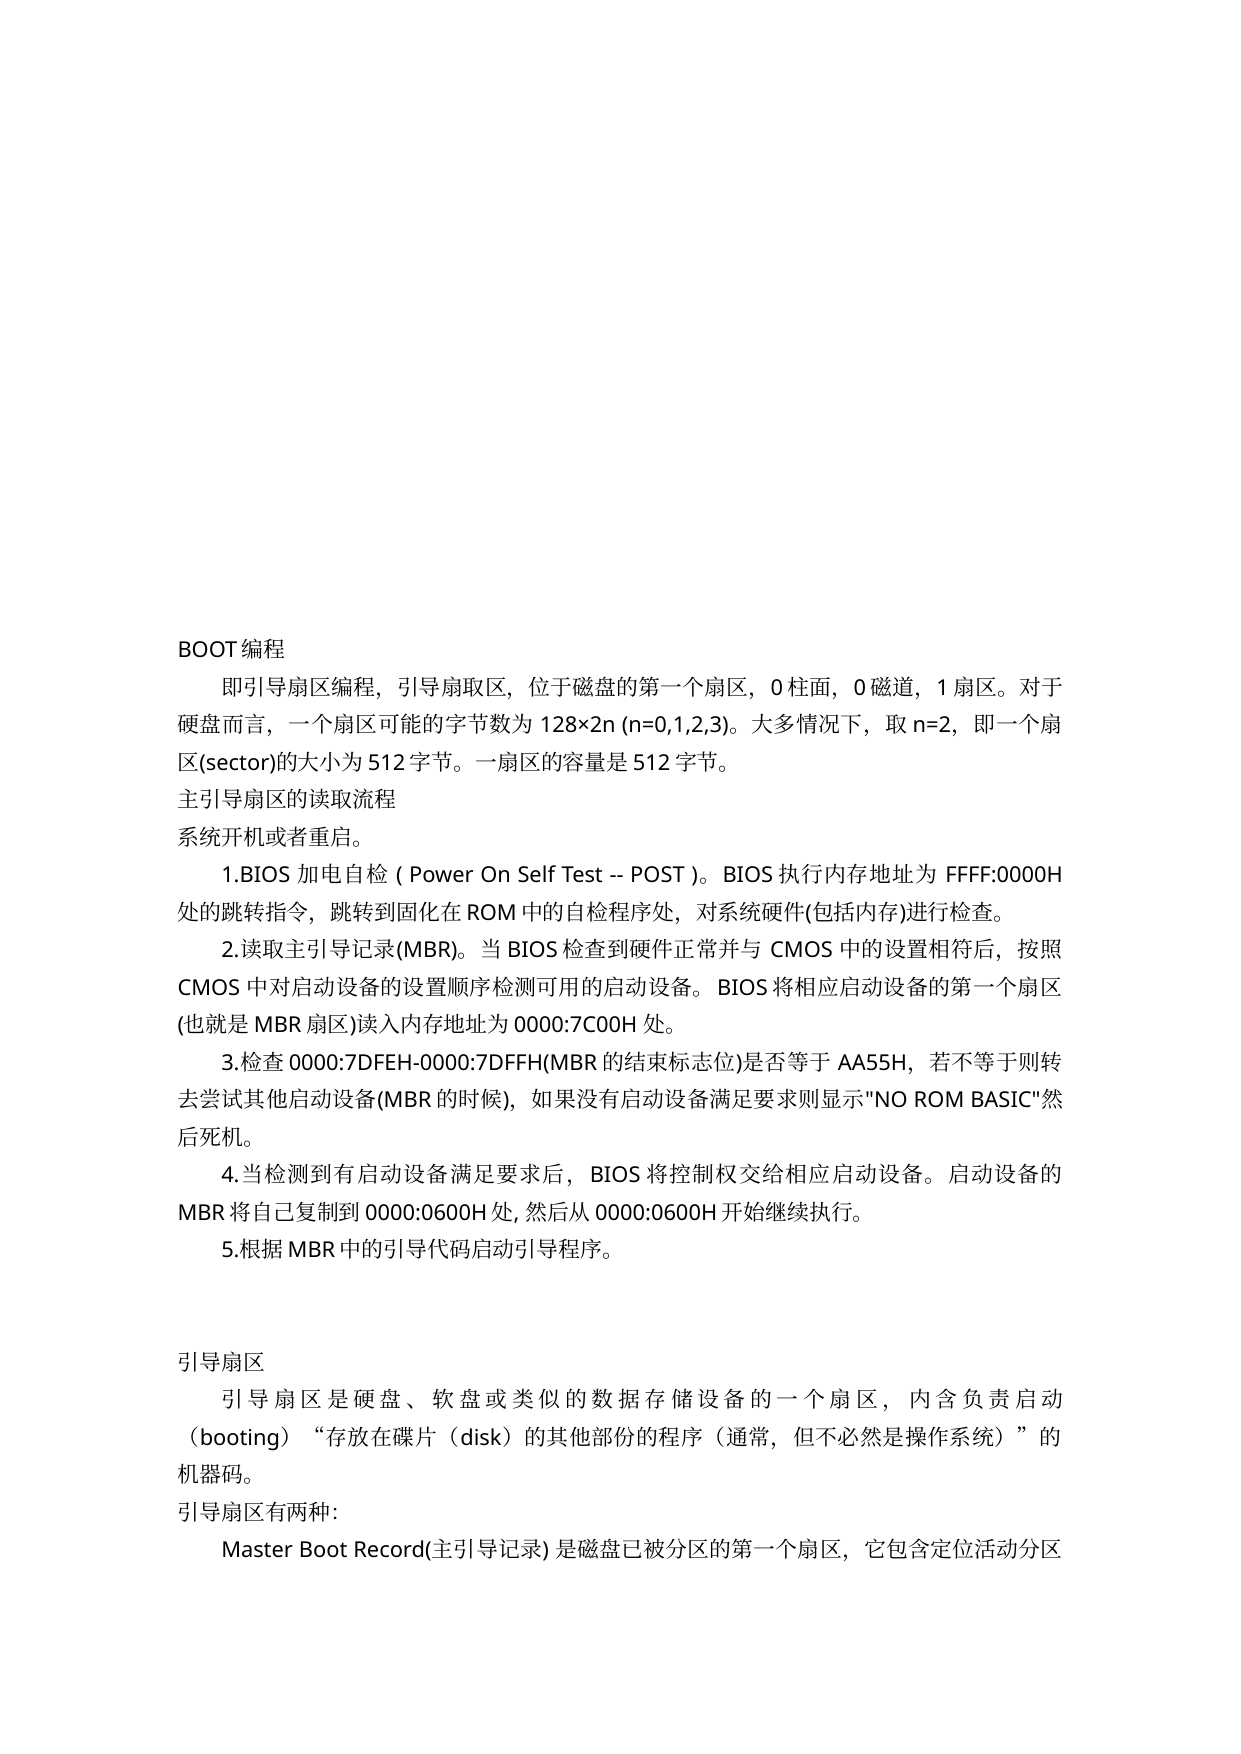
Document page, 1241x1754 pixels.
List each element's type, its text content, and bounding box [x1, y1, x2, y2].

text 3.检查0000:7DFEH-0000:7DFFH(MBR的结束标志位)是否等于 AA55H，若不等于则转去尝试其他启动设备(MBR的时候)，如果没有启动设备满足要求则显示"NO ROM BASIC"然后死机。 [177, 1042, 1063, 1154]
text 引导扇区是硬盘、软盘或类似的数据存储设备的一个扇区，内含负责启动（booting）“存放在碟片（disk）的其他部份的程序（通常，但不必然是操作系统）”的机器码。 [177, 1379, 1063, 1492]
text 即引导扇区编程，引导扇取区，位于磁盘的第一个扇区，0柱面，0磁道，1扇区。对于硬盘而言，一个扇区可能的字节数为128×2n (n=0,1,2,3)。大多情况下，取n=2，即一个扇区(sector)的大小为512字节。一扇区的容量是512字节。 [177, 667, 1063, 779]
text 2.读取主引导记录(MBR)。当BIOS检查到硬件正常并与 CMOS 中的设置相符后，按照 CMOS 中对启动设备的设置顺序检测可用的启动设备。BIOS将相应启动设备的第一个扇区(也就是MBR扇区)读入内存地址为0000:7C00H 处。 [177, 929, 1063, 1042]
text 引导扇区 [177, 1342, 1063, 1379]
text 引导扇区有两种： [177, 1492, 1063, 1529]
text 5.根据MBR中的引导代码启动引导程序。 [177, 1229, 1063, 1267]
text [177, 1529, 1063, 1567]
text 4.当检测到有启动设备满足要求后，BIOS将控制权交给相应启动设备。启动设备的MBR将自己复制到0000:0600H处, 然后从0000:0600H开始继续执行。 [177, 1154, 1063, 1229]
text 1.BIOS 加电自检 ( Power On Self Test -- POST )。BIOS执行内存地址为 FFFF:0000H 处的跳转指令，跳转到固化在ROM中的自检程序处，对系统硬件(包括内存)进行检查。 [177, 854, 1063, 929]
text 主引导扇区的读取流程 [177, 779, 1063, 817]
text 系统开机或者重启。 [177, 817, 1063, 854]
text BOOT编程 [177, 629, 1063, 667]
